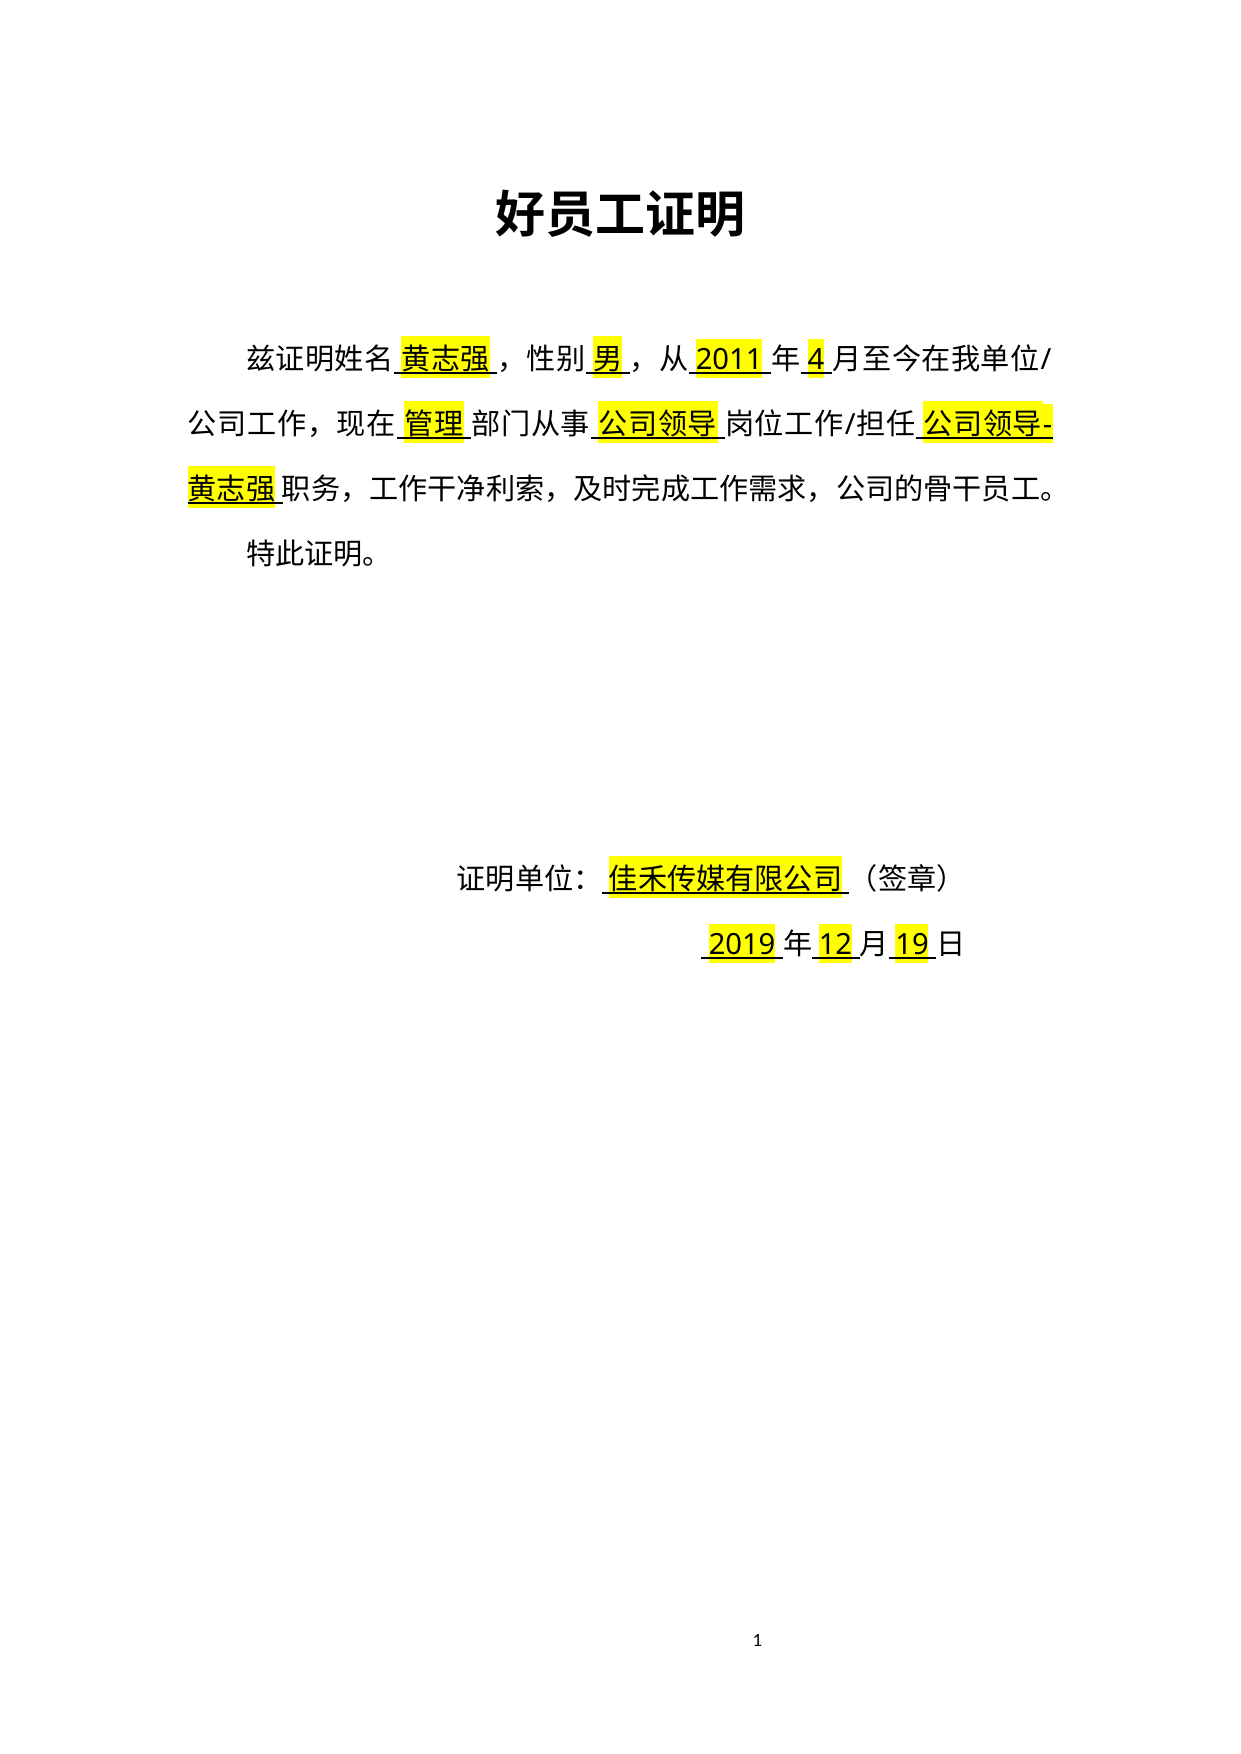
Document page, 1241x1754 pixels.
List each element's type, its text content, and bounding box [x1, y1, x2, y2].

text 证明单位： 佳禾传媒有限公司 （签章） [187, 844, 965, 909]
text 好员工证明 [187, 162, 1053, 259]
text 特此证明。 [187, 519, 1053, 584]
text 兹证明姓名 黄志强 ，性别 男 ，从 2011 年 4 月至今在我单位/公司工作，现在 管理 部门从事 公司领导 岗位工作/担任 公司领导-黄志强 职务，工作干净利索，及时完成工作需求，公司的骨干员工。 [187, 324, 1053, 519]
text 2019 年 12 月 19 日 [187, 909, 965, 974]
